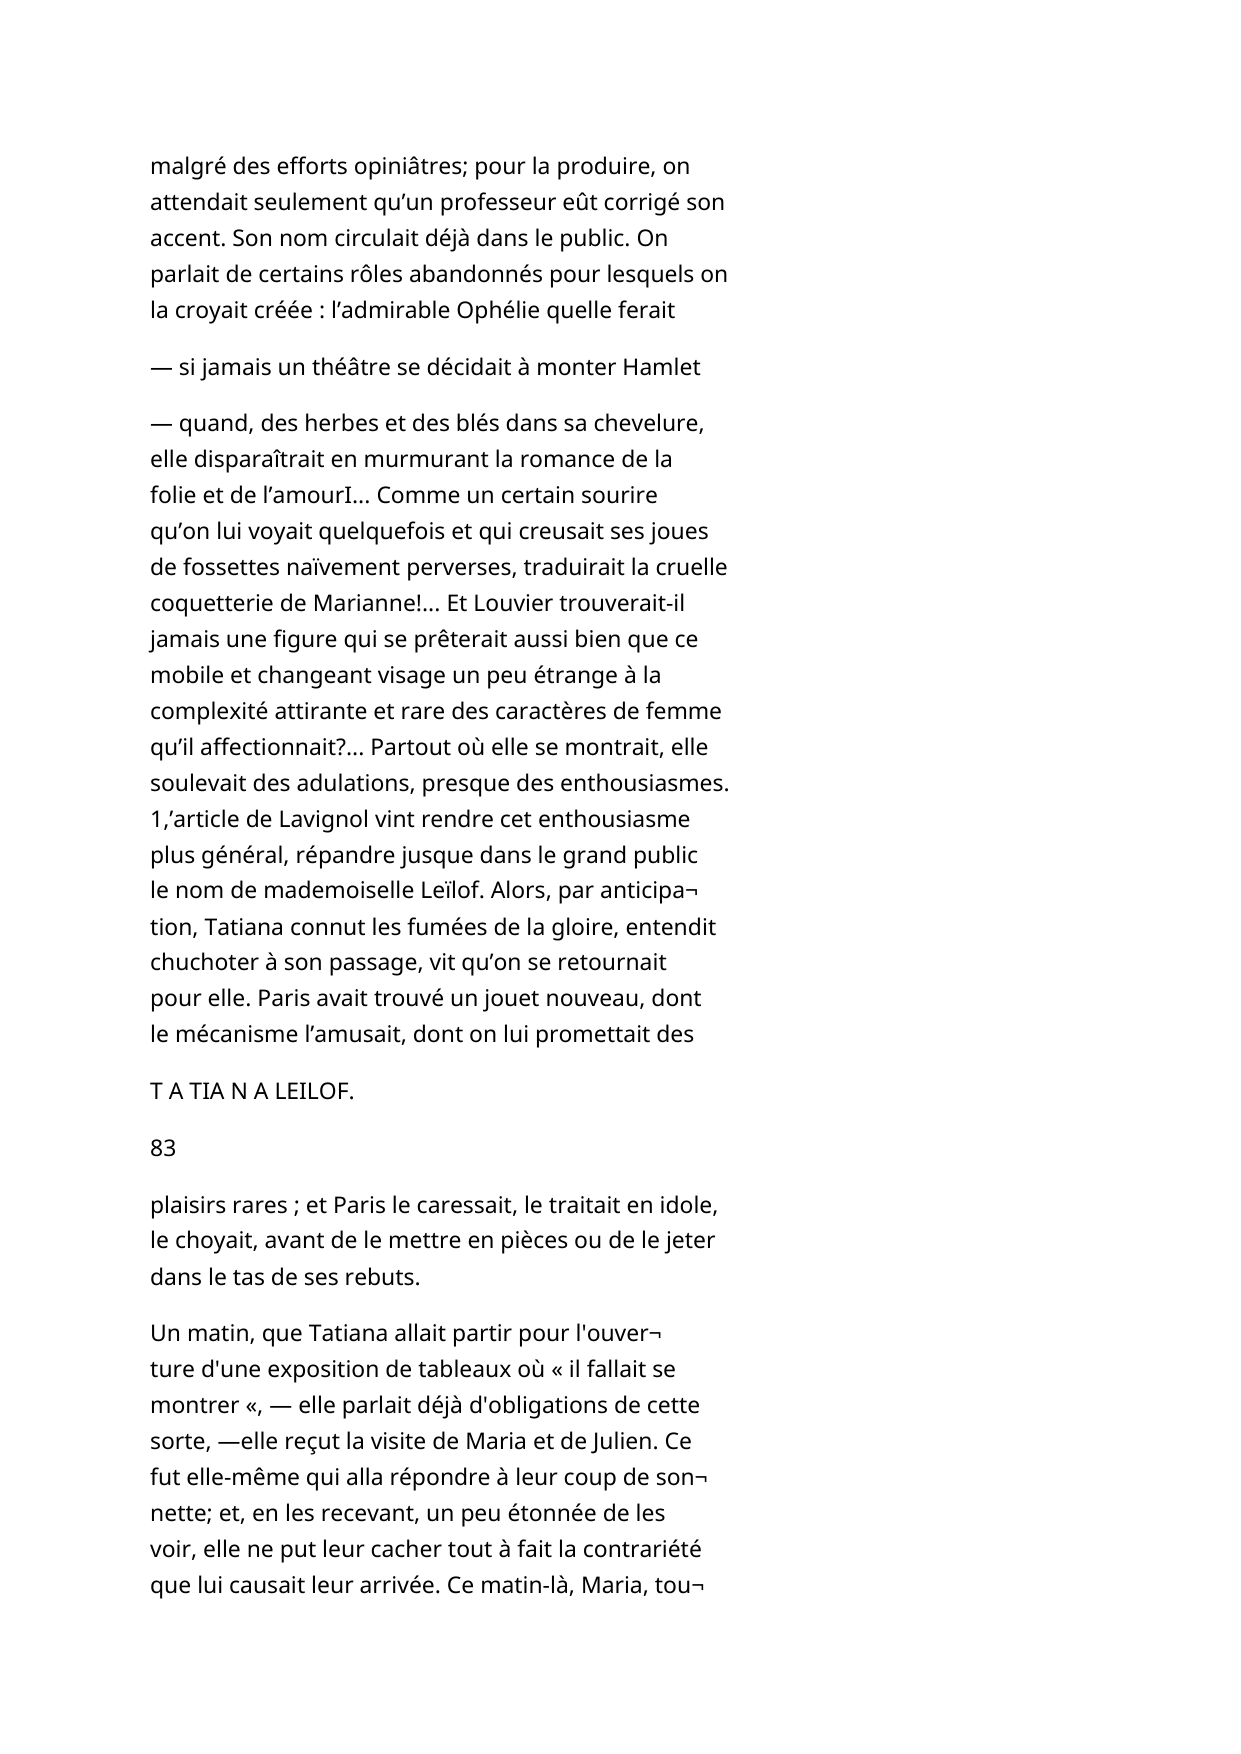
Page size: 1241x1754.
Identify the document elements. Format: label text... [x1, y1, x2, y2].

text — quand, des herbes et des blés dans sa chevelure,elle disparaîtrait en murmurant la romance de lafolie et de l’amourI... Comme un certain sourirequ’on lui voyait quelquefois et qui creusait ses jouesde fossettes naïvement perverses, traduirait la cruellecoquetterie de Marianne!... Et Louvier trouverait-iljamais une figure qui se prêterait aussi bien que cemobile et changeant visage un peu étrange à lacomplexité attirante et rare des caractères de femmequ’il affectionnait?... Partout où elle se montrait, ellesoulevait des adulations, presque des enthousiasmes.1,’article de Lavignol vint rendre cet enthousiasmeplus général, répandre jusque dans le grand publicle nom de mademoiselle Leïlof. Alors, par anticipa¬tion, Tatiana connut les fumées de la gloire, entenditchuchoter à son passage, vit qu’on se retournaitpour elle. Paris avait trouvé un jouet nouveau, dontle mécanisme l’amusait, dont on lui promettait des [150, 407, 1090, 1049]
text 83 [150, 1132, 1090, 1163]
text malgré des efforts opiniâtres; pour la produire, onattendait seulement qu’un professeur eût corrigé sonaccent. Son nom circulait déjà dans le public. Onparlait de certains rôles abandonnés pour lesquels onla croyait créée : l’admirable Ophélie quelle ferait [150, 150, 1090, 325]
text — si jamais un théâtre se décidait à monter Hamlet [150, 351, 1090, 382]
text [150, 1317, 1090, 1600]
text T A TIA N A LEILOF. [150, 1075, 1090, 1106]
text plaisirs rares ; et Paris le caressait, le traitait en idole,le choyait, avant de le mettre en pièces ou de le jeterdans le tas de ses rebuts. [150, 1188, 1090, 1292]
